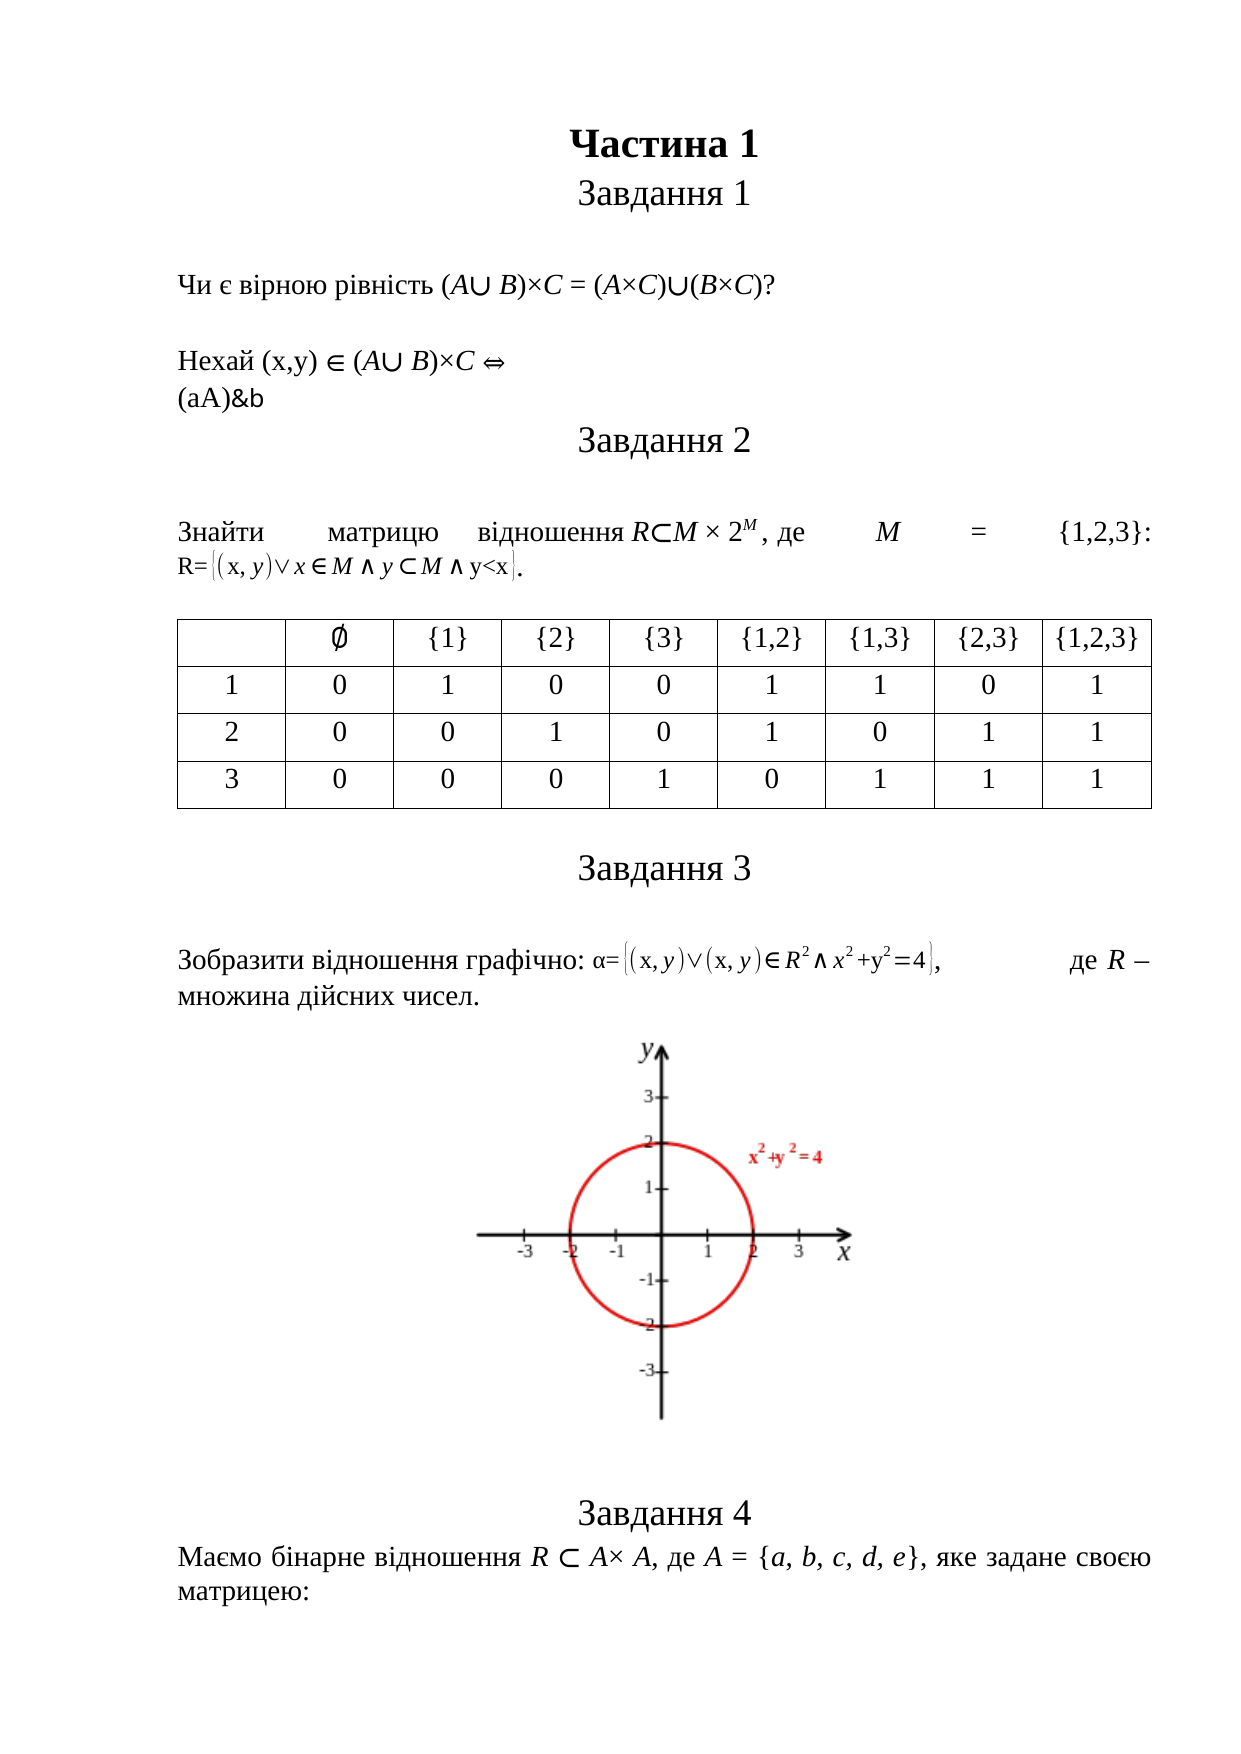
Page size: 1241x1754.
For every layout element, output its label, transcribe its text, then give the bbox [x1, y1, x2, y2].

table_cell 1 [502, 714, 609, 761]
table_cell 0 [286, 667, 393, 713]
table_cell 0 [935, 667, 1042, 713]
table_cell 1 [1043, 762, 1151, 808]
table_cell 1 [1043, 667, 1151, 713]
table_cell 0 [826, 714, 934, 761]
table_header {1,2} [718, 620, 825, 666]
table_header {2,3} [935, 620, 1042, 666]
table_cell 1 [826, 667, 934, 713]
table_header {2} [502, 620, 609, 666]
table_cell 0 [286, 714, 393, 761]
table_cell 1 [1043, 714, 1151, 761]
table_cell 0 [610, 714, 717, 761]
table_header {1,2,3} [1043, 620, 1151, 666]
table_cell 0 [394, 714, 501, 761]
table_cell 1 [718, 667, 825, 713]
table_cell 0 [502, 667, 609, 713]
text Чи є вірною рівність (A∪ B)×C = (A×C)∪(B×C)? [177, 266, 1152, 301]
table_header {3} [610, 620, 717, 666]
table_cell 1 [935, 714, 1042, 761]
table_cell 0 [394, 762, 501, 808]
text Знайти матрицю відношення R⊂M × 2M , де M = {1,2,3}: . [177, 513, 1152, 582]
table_header {1,3} [826, 620, 934, 666]
text Завдання 3 [177, 846, 1152, 889]
text (aA)&b [177, 380, 1152, 414]
table_cell 1 [394, 667, 501, 713]
text Маємо бінарне відношення R ⊂ A× A, де A = {a, b, c, d, e}, яке задане своєю матрицею: [177, 1537, 1152, 1607]
table_cell 1 [178, 667, 285, 713]
picture [469, 1026, 860, 1428]
table_cell 0 [718, 762, 825, 808]
text Завдання 1 [177, 171, 1152, 214]
table_cell 2 [178, 714, 285, 761]
table_header {1} [394, 620, 501, 666]
text Зобразити відношення графічно: , де R – множина дійсних чисел. [177, 941, 1152, 1011]
table_cell 0 [286, 762, 393, 808]
text Частина 1 [177, 118, 1152, 166]
table_cell 1 [718, 714, 825, 761]
text Завдання 4 [177, 1490, 1152, 1533]
table_cell 0 [502, 762, 609, 808]
table_cell 0 [610, 667, 717, 713]
text Нехай (x,y) ∈ (A∪ B)×C ⇔ [177, 341, 1152, 376]
table_cell 3 [178, 762, 285, 808]
table_cell 1 [610, 762, 717, 808]
table_cell 1 [826, 762, 934, 808]
table_cell 1 [935, 762, 1042, 808]
table_header [178, 620, 285, 666]
table_header ∅ [286, 620, 393, 666]
text Завдання 2 [177, 418, 1152, 461]
